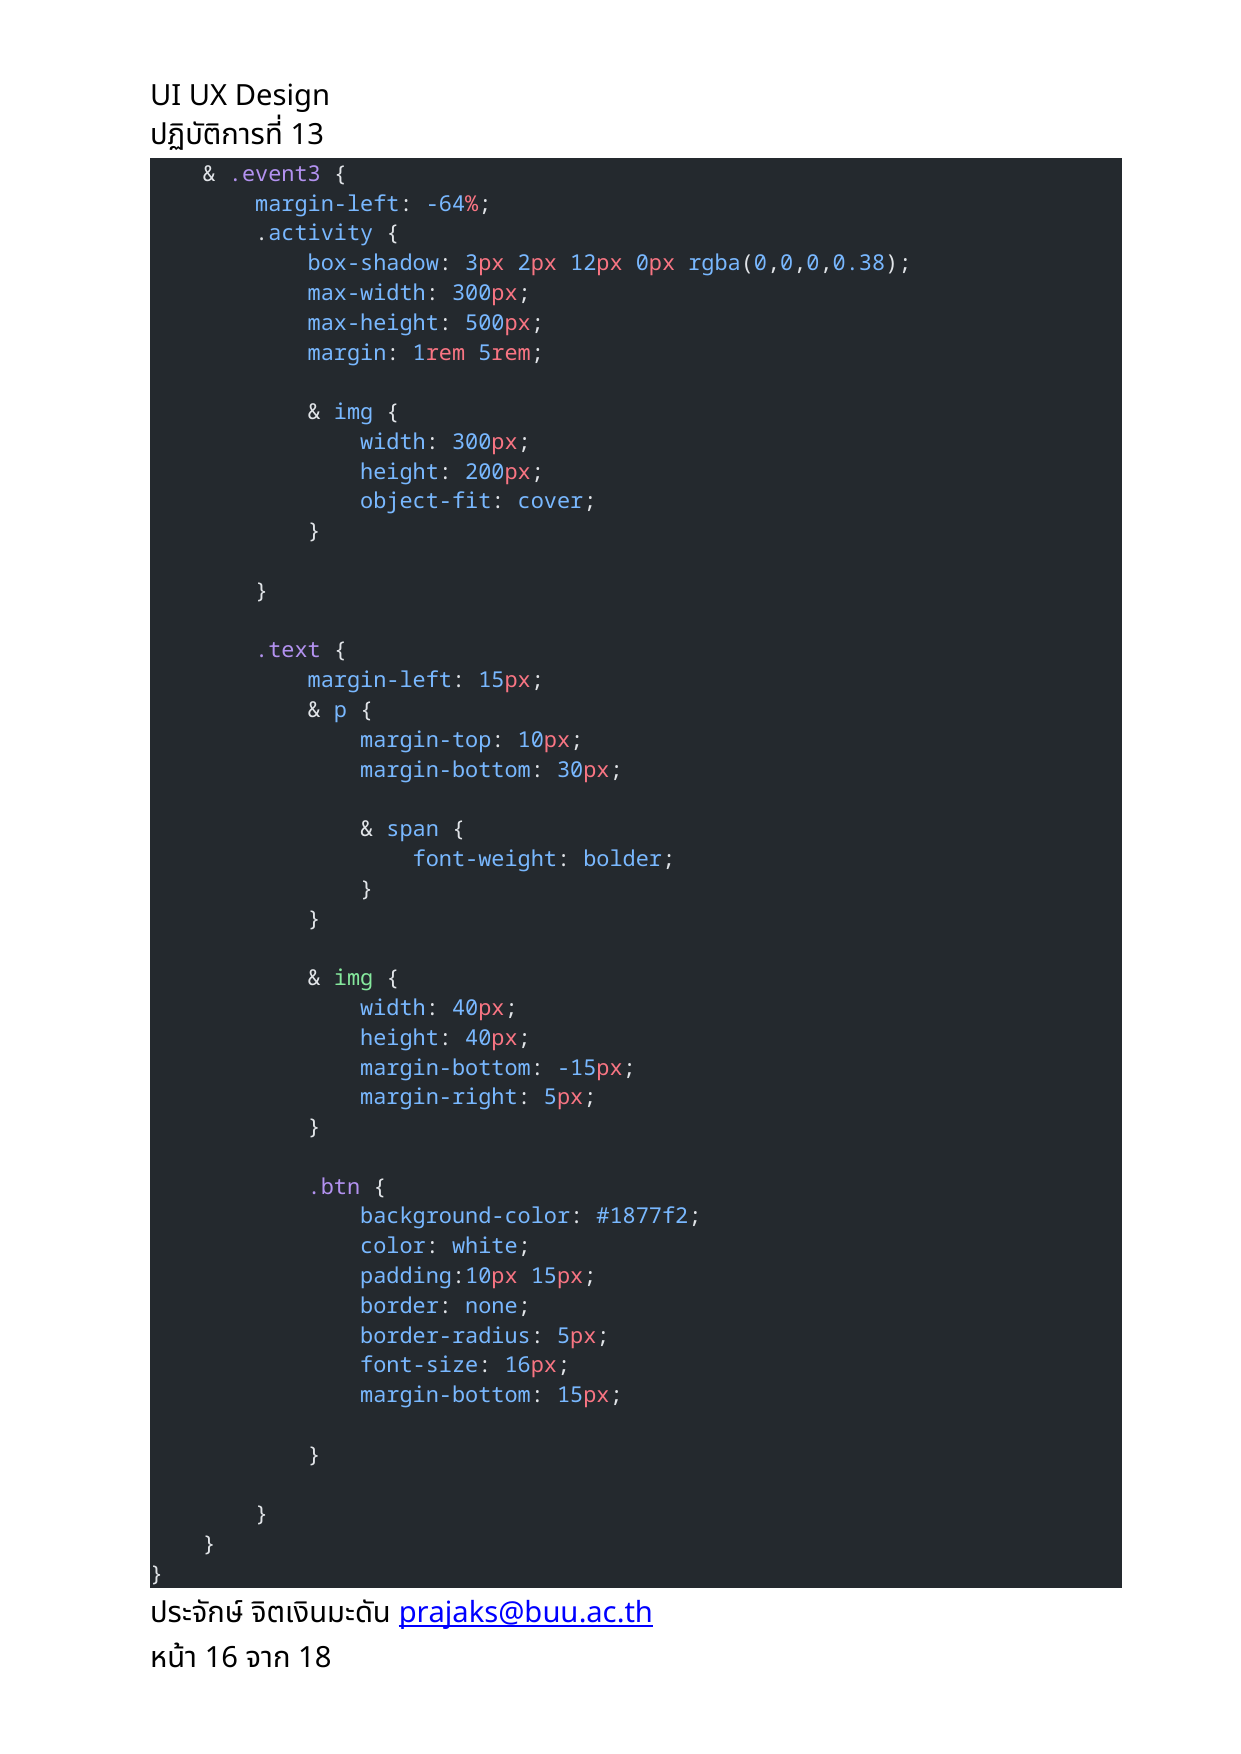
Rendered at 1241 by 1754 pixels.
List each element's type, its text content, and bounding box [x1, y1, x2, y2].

text & img { [150, 962, 1122, 992]
text box-shadow: 3px 2px 12px 0px rgba(0,0,0,0.38); [150, 247, 1122, 277]
text margin-bottom: -15px; [150, 1052, 1122, 1081]
text border-radius: 5px; [150, 1320, 1122, 1349]
text width: 300px; [150, 426, 1122, 456]
text } [150, 1439, 1122, 1469]
text padding:10px 15px; [150, 1260, 1122, 1290]
text margin-left: 15px; [150, 664, 1122, 694]
text max-height: 500px; [150, 307, 1122, 337]
text object-fit: cover; [150, 486, 1122, 515]
text & span { [150, 813, 1122, 843]
text margin-top: 10px; [150, 724, 1122, 754]
text & img { [150, 396, 1122, 426]
text height: 40px; [150, 1022, 1122, 1052]
text max-width: 300px; [150, 277, 1122, 307]
text width: 40px; [150, 992, 1122, 1022]
text } [150, 1528, 1122, 1558]
text .text { [150, 634, 1122, 664]
text & p { [150, 694, 1122, 724]
text border: none; [150, 1290, 1122, 1320]
text } [150, 1558, 1122, 1588]
text margin-bottom: 15px; [150, 1379, 1122, 1409]
text background-color: #1877f2; [150, 1201, 1122, 1230]
text margin-right: 5px; [150, 1081, 1122, 1111]
text } [150, 575, 1122, 605]
text } [150, 515, 1122, 545]
text .btn { [150, 1171, 1122, 1201]
text & .event3 { [150, 158, 1122, 188]
text font-weight: bolder; [150, 843, 1122, 873]
text } [150, 1111, 1122, 1141]
text margin-left: -64%; [150, 188, 1122, 217]
text font-size: 16px; [150, 1349, 1122, 1379]
text height: 200px; [150, 456, 1122, 486]
text } [150, 873, 1122, 903]
text margin: 1rem 5rem; [150, 337, 1122, 366]
text color: white; [150, 1230, 1122, 1260]
text .activity { [150, 217, 1122, 247]
text margin-bottom: 30px; [150, 754, 1122, 783]
text } [150, 1498, 1122, 1528]
text } [150, 903, 1122, 932]
